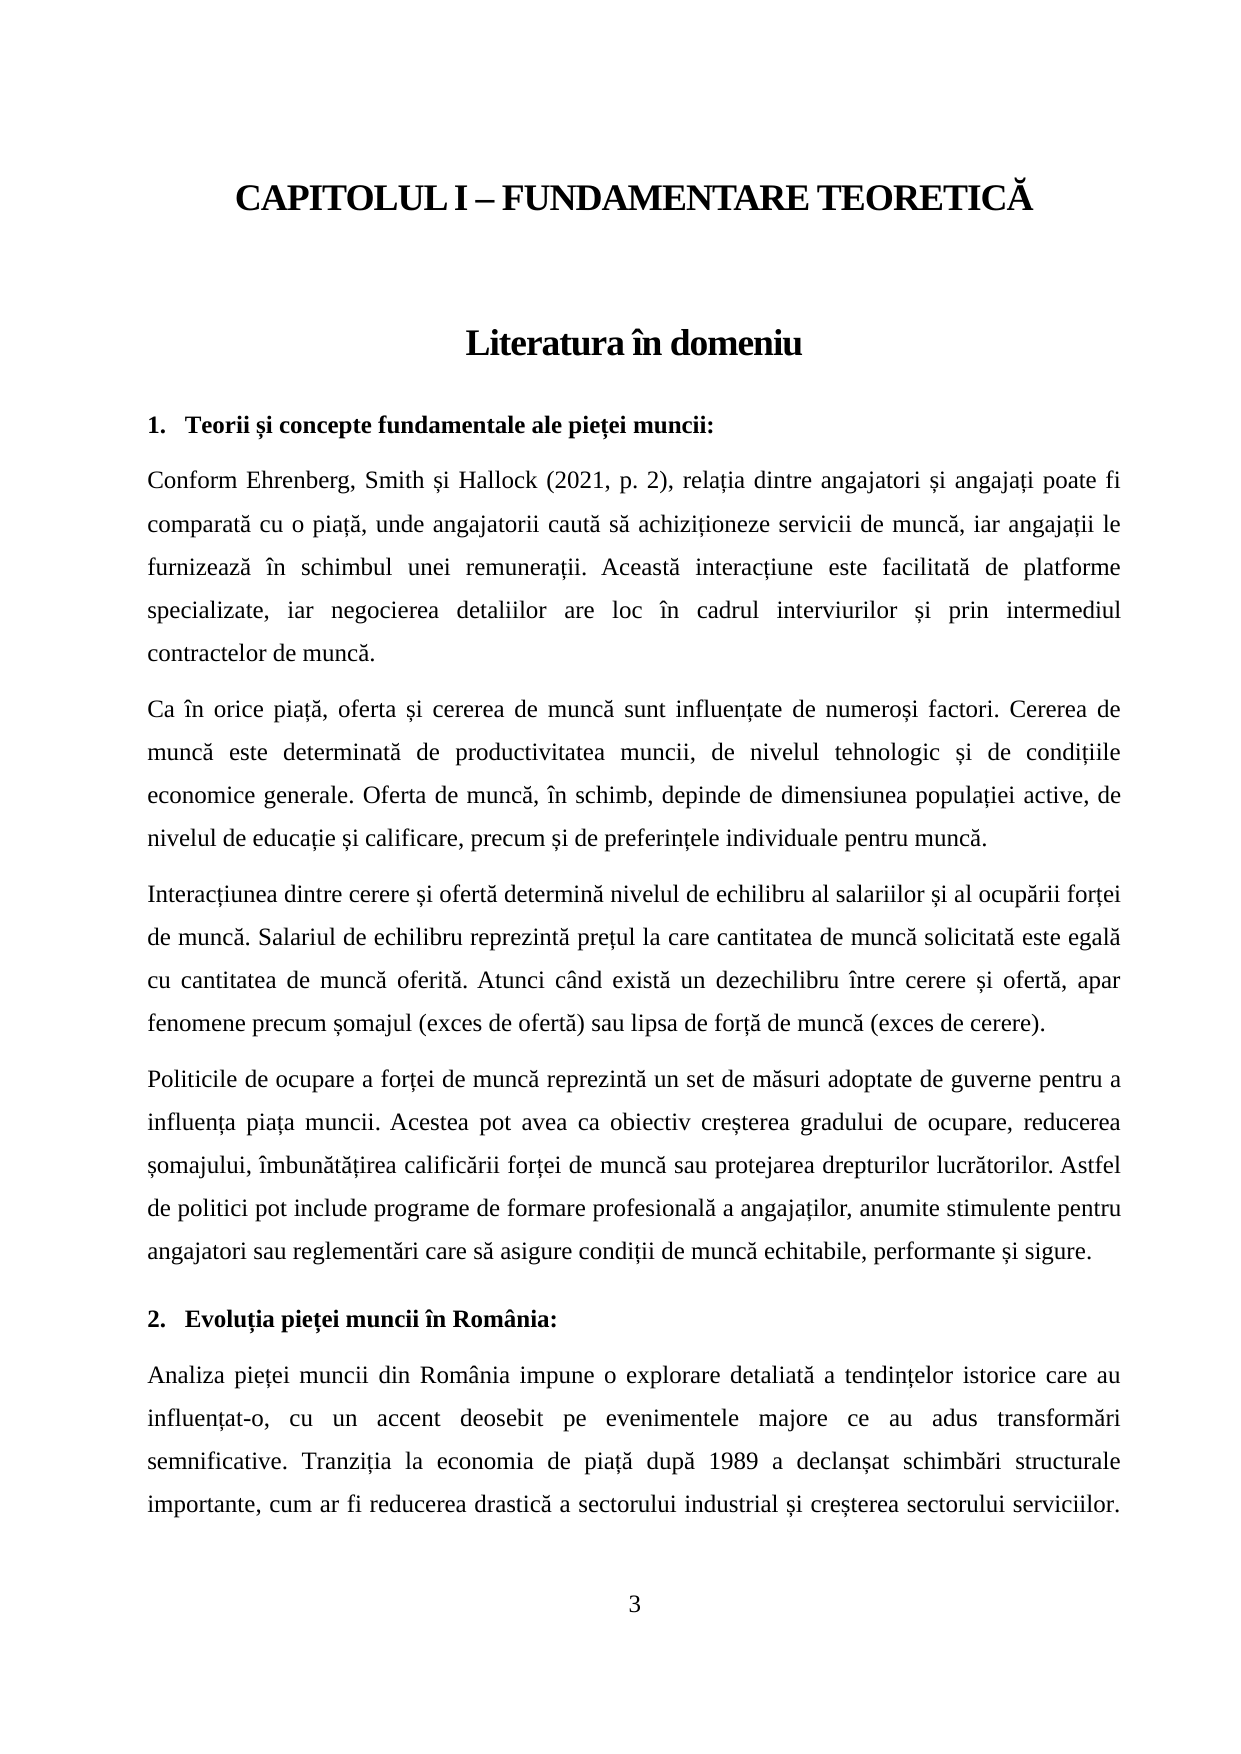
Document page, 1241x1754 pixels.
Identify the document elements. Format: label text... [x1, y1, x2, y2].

text Ca în orice piață, oferta și cererea de muncă sunt influențate de numeroși factori. Cererea de muncă este determinată de productivitatea muncii, de nivelul tehnologic și de condițiile economice generale. Oferta de muncă, în schimb, depinde de dimensiunea populației active, de nivelul de educație și calificare, precum și de preferințele individuale pentru muncă. [147, 694, 1122, 852]
subtitle Teorii și concepte fundamentale ale pieței muncii: [147, 410, 1122, 439]
text Interacțiunea dintre cerere și ofertă determină nivelul de echilibru al salariilor și al ocupării forței de muncă. Salariul de echilibru reprezintă prețul la care cantitatea de muncă solicitată este egală cu cantitatea de muncă oferită. Atunci când există un dezechilibru între cerere și ofertă, apar fenomene precum șomajul (exces de ofertă) sau lipsa de forță de muncă (exces de cerere). [147, 879, 1122, 1037]
subtitle Evoluția pieței muncii în România: [147, 1304, 1122, 1333]
subtitle Literatura în domeniu [147, 320, 1122, 363]
subtitle CAPITOLUL I – FUNDAMENTARE TEORETICĂ [147, 175, 1122, 218]
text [147, 1360, 1122, 1518]
text Politicile de ocupare a forței de muncă reprezintă un set de măsuri adoptate de guverne pentru a influența piața muncii. Acestea pot avea ca obiectiv creșterea gradului de ocupare, reducerea șomajului, îmbunătățirea calificării forței de muncă sau protejarea drepturilor lucrătorilor. Astfel de politici pot include programe de formare profesională a angajaților, anumite stimulente pentru angajatori sau reglementări care să asigure condiții de muncă echitabile, performante și sigure. [147, 1064, 1122, 1265]
text Conform Ehrenberg, Smith și Hallock (2021, p. 2), relația dintre angajatori și angajați poate fi comparată cu o piață, unde angajatorii caută să achiziționeze servicii de muncă, iar angajații le furnizează în schimbul unei remunerații. Această interacțiune este facilitată de platforme specializate, iar negocierea detaliilor are loc în cadrul interviurilor și prin intermediul contractelor de muncă. [147, 466, 1122, 667]
